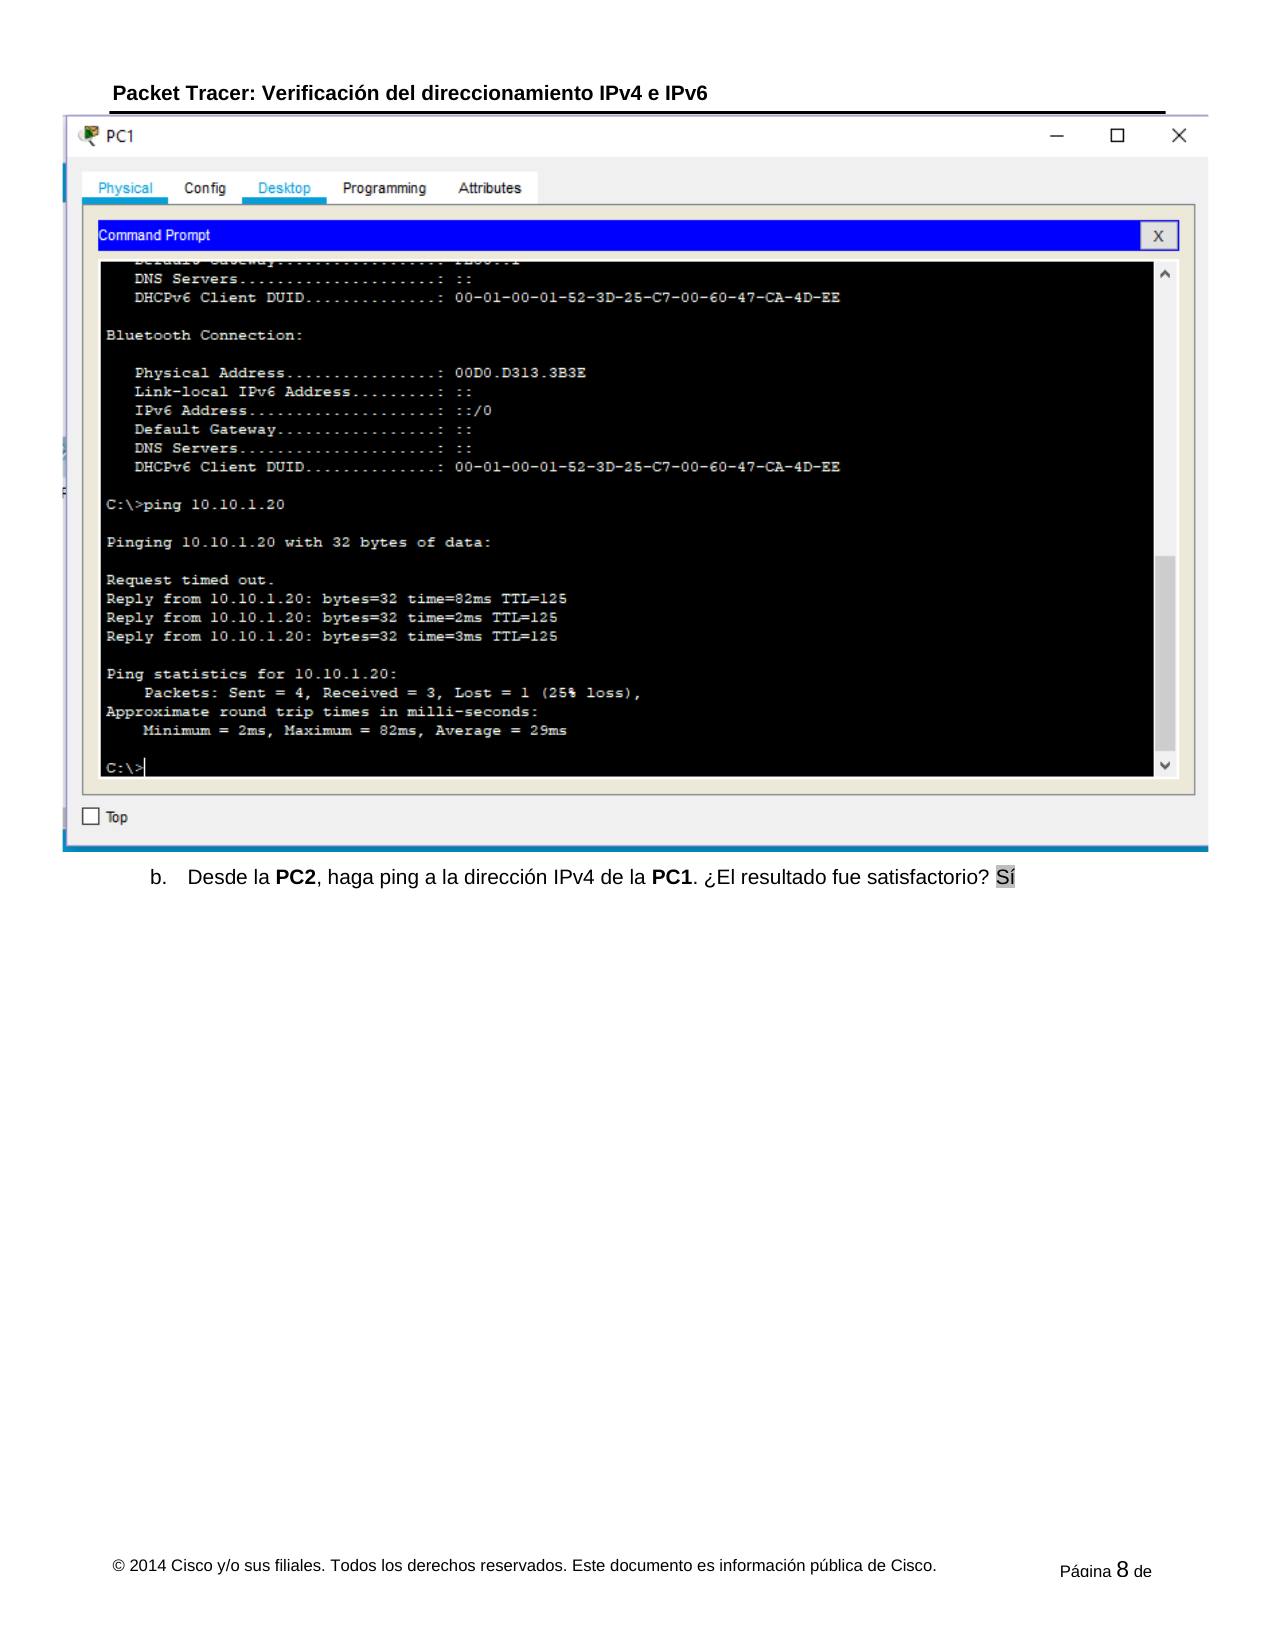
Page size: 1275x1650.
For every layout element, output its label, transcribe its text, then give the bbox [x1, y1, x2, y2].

list Desde la PC2, haga ping a la dirección IPv4 de la PC1. ¿El resultado fue satisfactorio? Sí [150, 864, 1208, 888]
picture [62, 114, 1209, 846]
